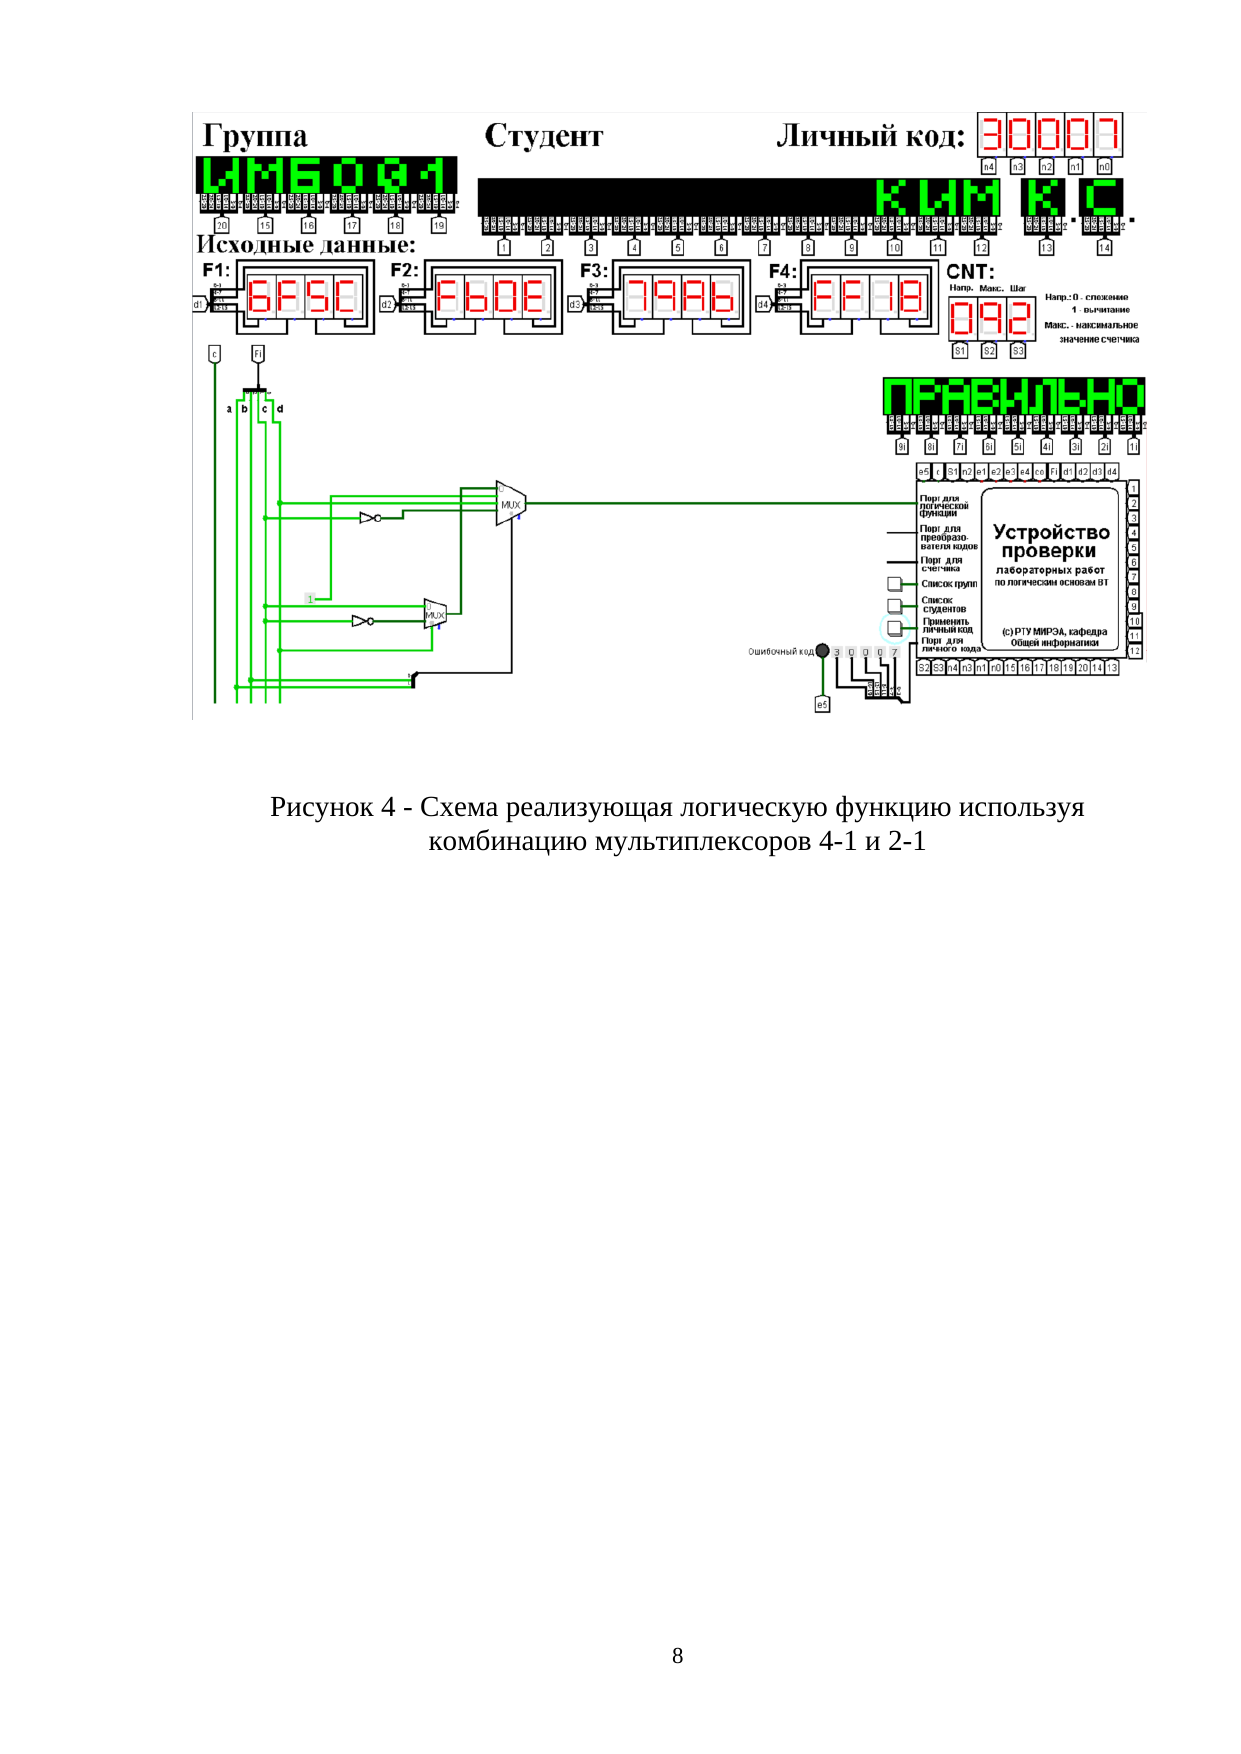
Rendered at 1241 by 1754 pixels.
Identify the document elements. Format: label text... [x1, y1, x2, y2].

text Рисунок 4 - Схема реализующая логическую функцию используя комбинацию мультиплексоров 4-1 и 2-1 [192, 789, 1163, 856]
picture [192, 112, 1147, 720]
